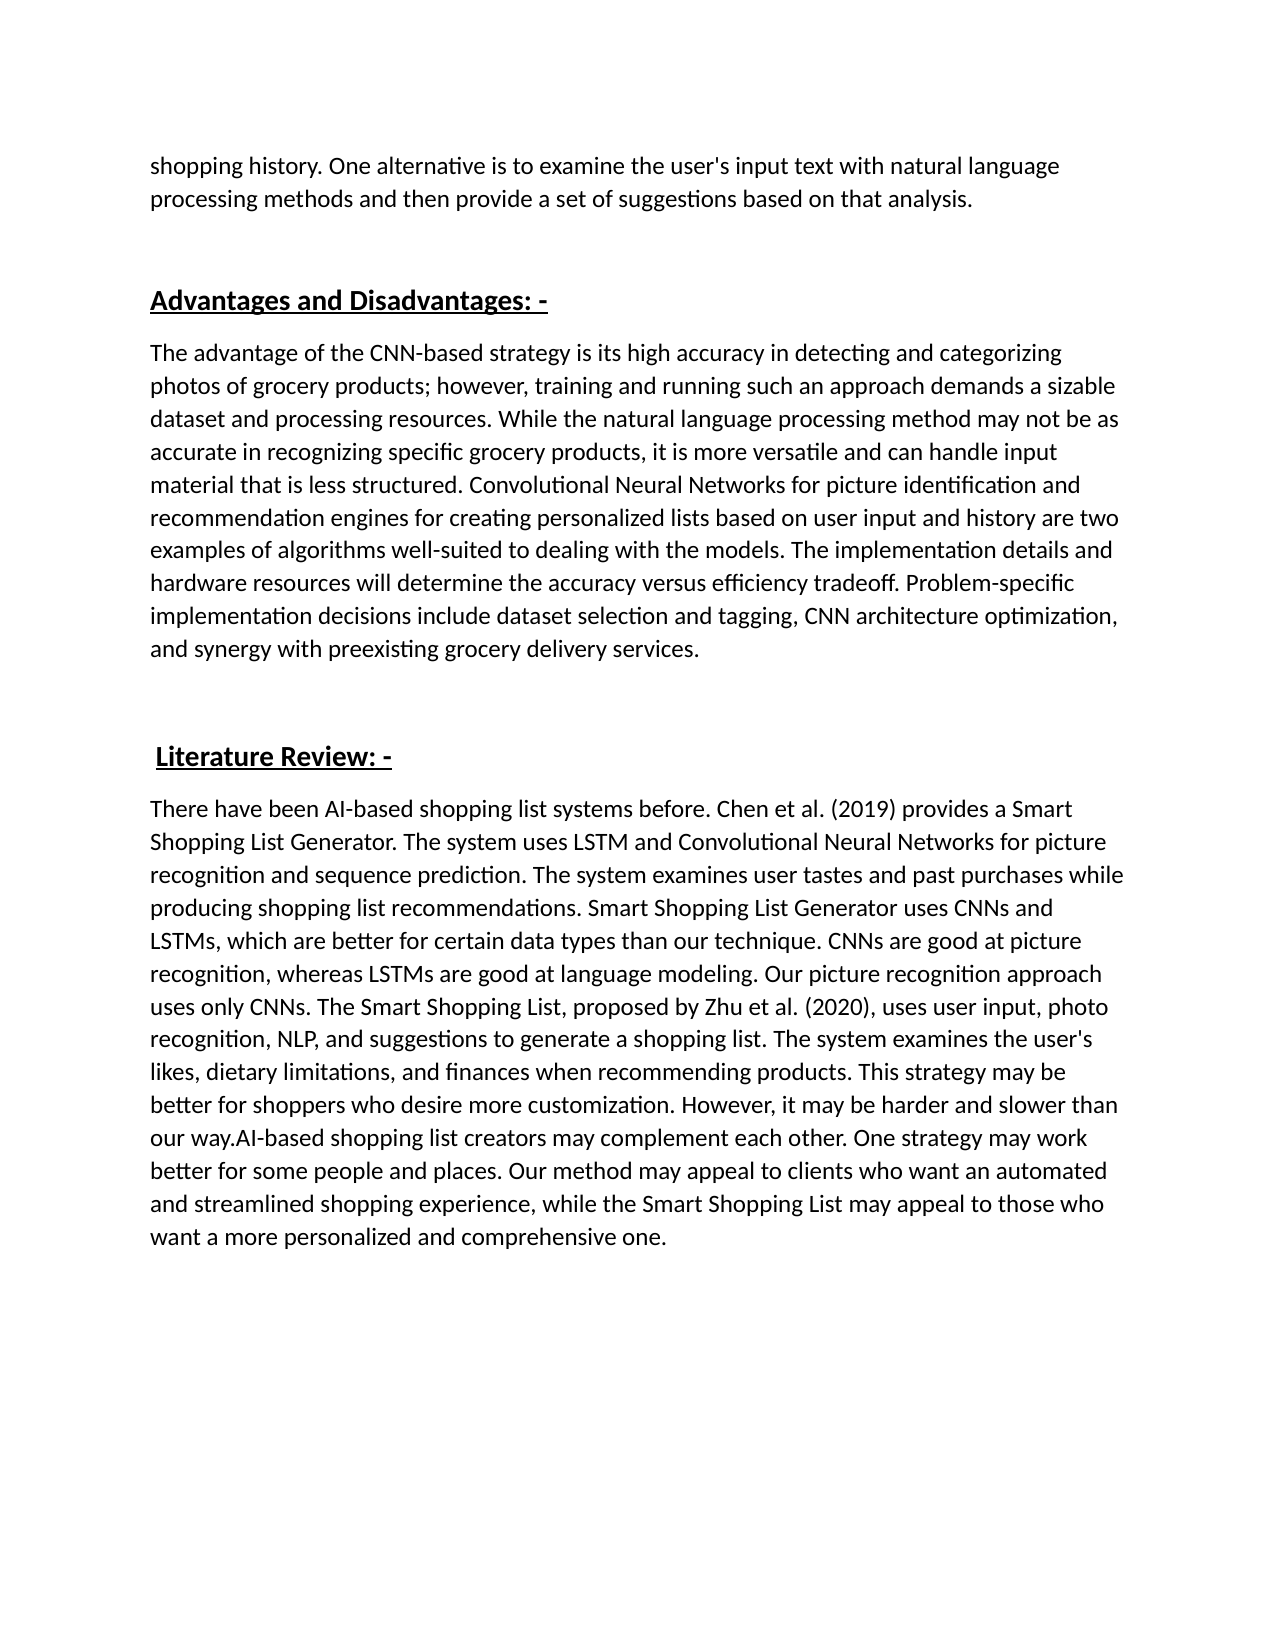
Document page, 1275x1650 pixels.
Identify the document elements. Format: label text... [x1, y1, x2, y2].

text Literature Review: - [150, 738, 1125, 774]
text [150, 150, 1125, 213]
text Advantages and Disadvantages: - [150, 282, 1125, 318]
text The advantage of the CNN-based strategy is its high accuracy in detecting and categorizing photos of grocery products; however, training and running such an approach demands a sizable dataset and processing resources. While the natural language processing method may not be as accurate in recognizing specific grocery products, it is more versatile and can handle input material that is less structured. Convolutional Neural Networks for picture identification and recommendation engines for creating personalized lists based on user input and history are two examples of algorithms well-suited to dealing with the models. The implementation details and hardware resources will determine the accuracy versus efficiency tradeoff. Problem-specific implementation decisions include dataset selection and tagging, CNN architecture optimization, and synergy with preexisting grocery delivery services. [150, 337, 1125, 664]
text There have been AI-based shopping list systems before. Chen et al. (2019) provides a Smart Shopping List Generator. The system uses LSTM and Convolutional Neural Networks for picture recognition and sequence prediction. The system examines user tastes and past purchases while producing shopping list recommendations. Smart Shopping List Generator uses CNNs and LSTMs, which are better for certain data types than our technique. CNNs are good at picture recognition, whereas LSTMs are good at language modeling. Our picture recognition approach uses only CNNs. The Smart Shopping List, proposed by Zhu et al. (2020), uses user input, photo recognition, NLP, and suggestions to generate a shopping list. The system examines the user's likes, dietary limitations, and finances when recommending products. This strategy may be better for shoppers who desire more customization. However, it may be harder and slower than our way.AI-based shopping list creators may complement each other. One strategy may work better for some people and places. Our method may appeal to clients who want an automated and streamlined shopping experience, while the Smart Shopping List may appeal to those who want a more personalized and comprehensive one. [150, 793, 1125, 1252]
